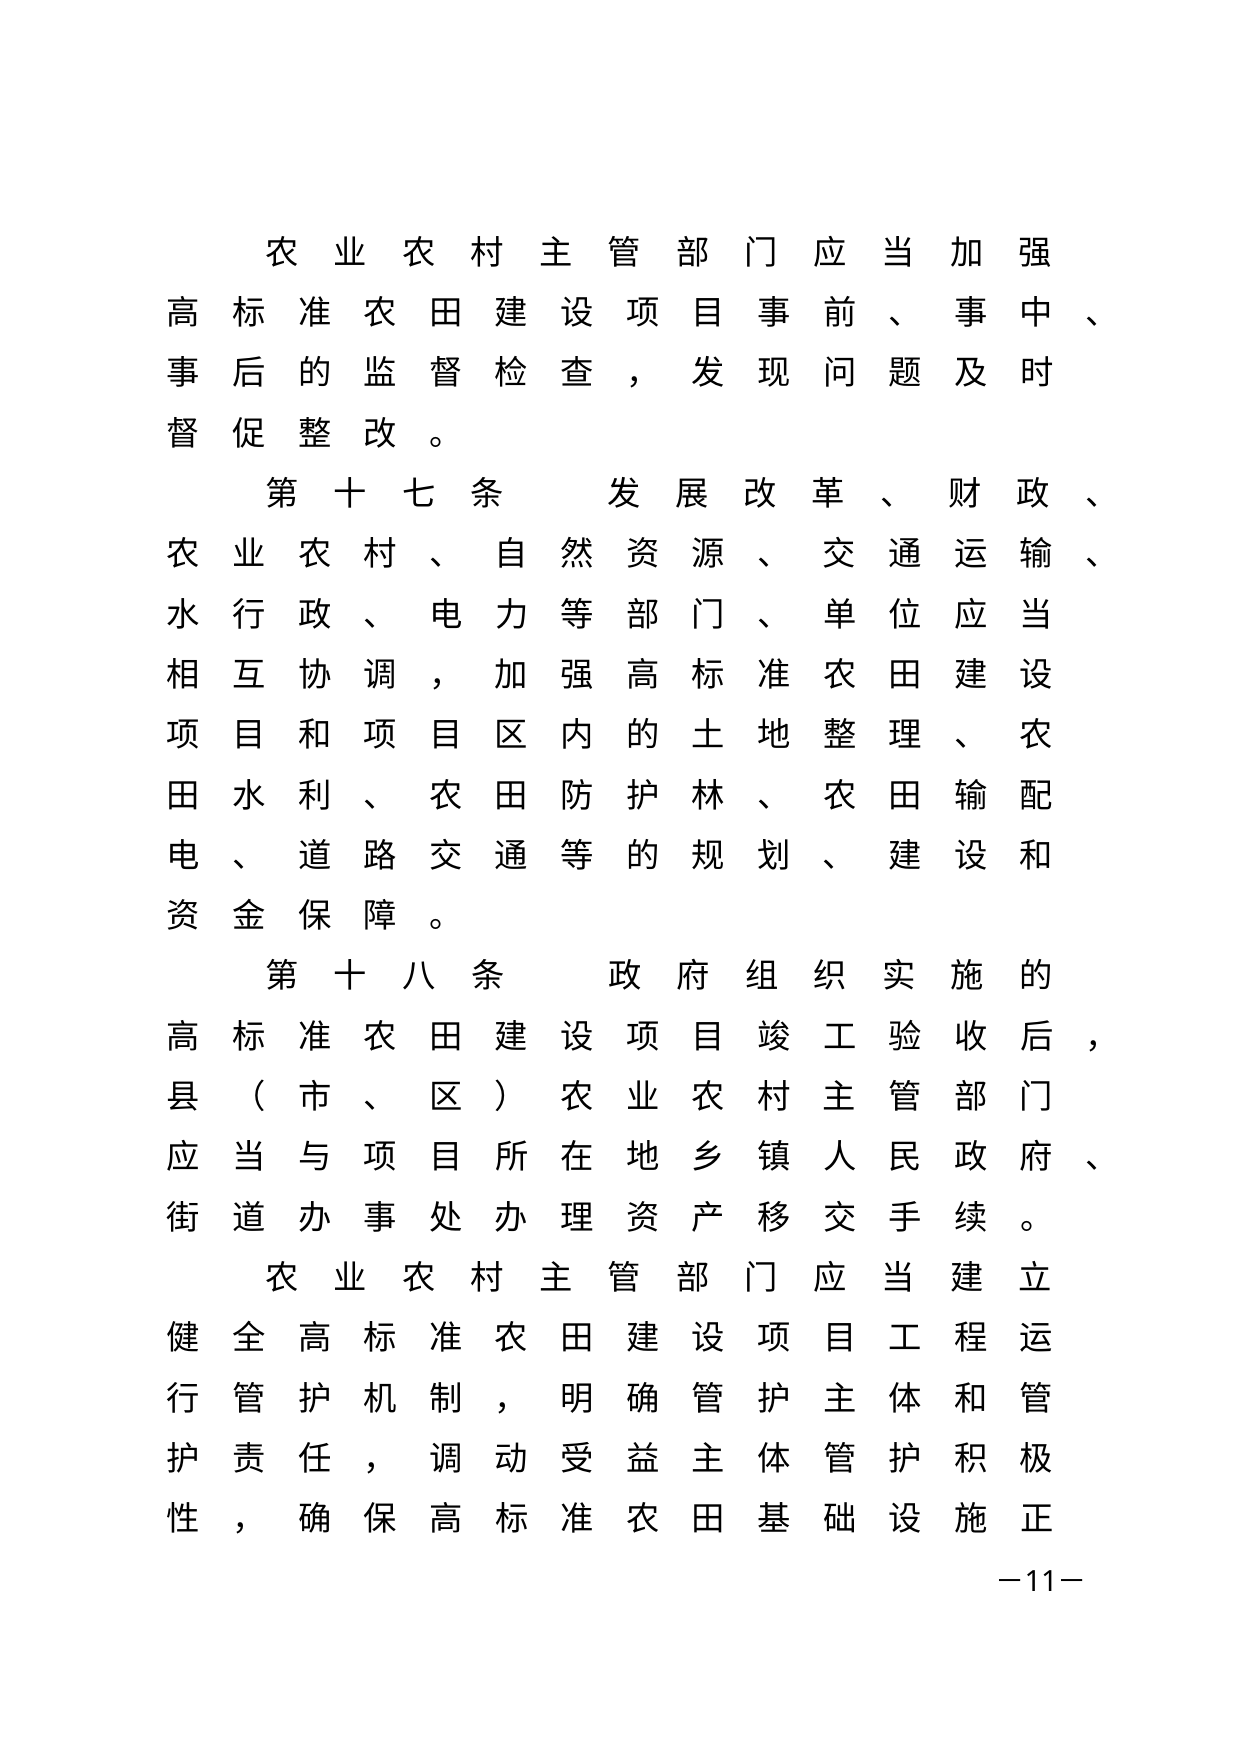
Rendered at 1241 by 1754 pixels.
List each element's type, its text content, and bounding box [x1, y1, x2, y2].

text 农业农村主管部门应当建立健全高标准农田建设项目工程运行管护机制，明确管护主体和管护责任，调动受益主体管护积极性，确保高标准农田基础设施正常运行并长期发挥效用。 [167, 1245, 1085, 1546]
text 农业农村主管部门应当加强高标准农田建设项目事前、事中、事后的监督检查，发现问题及时督促整改。 [167, 219, 1085, 461]
text 第十八条 政府组织实施的高标准农田建设项目竣工验收后，县（市、区）农业农村主管部门应当与项目所在地乡镇人民政府、街道办事处办理资产移交手续。 [167, 943, 1085, 1245]
text 第十七条 发展改革、财政、农业农村、自然资源、交通运输、水行政、电力等部门、单位应当相互协调，加强高标准农田建设项目和项目区内的土地整理、农田水利、农田防护林、农田输配电、道路交通等的规划、建设和资金保障。 [167, 461, 1085, 943]
